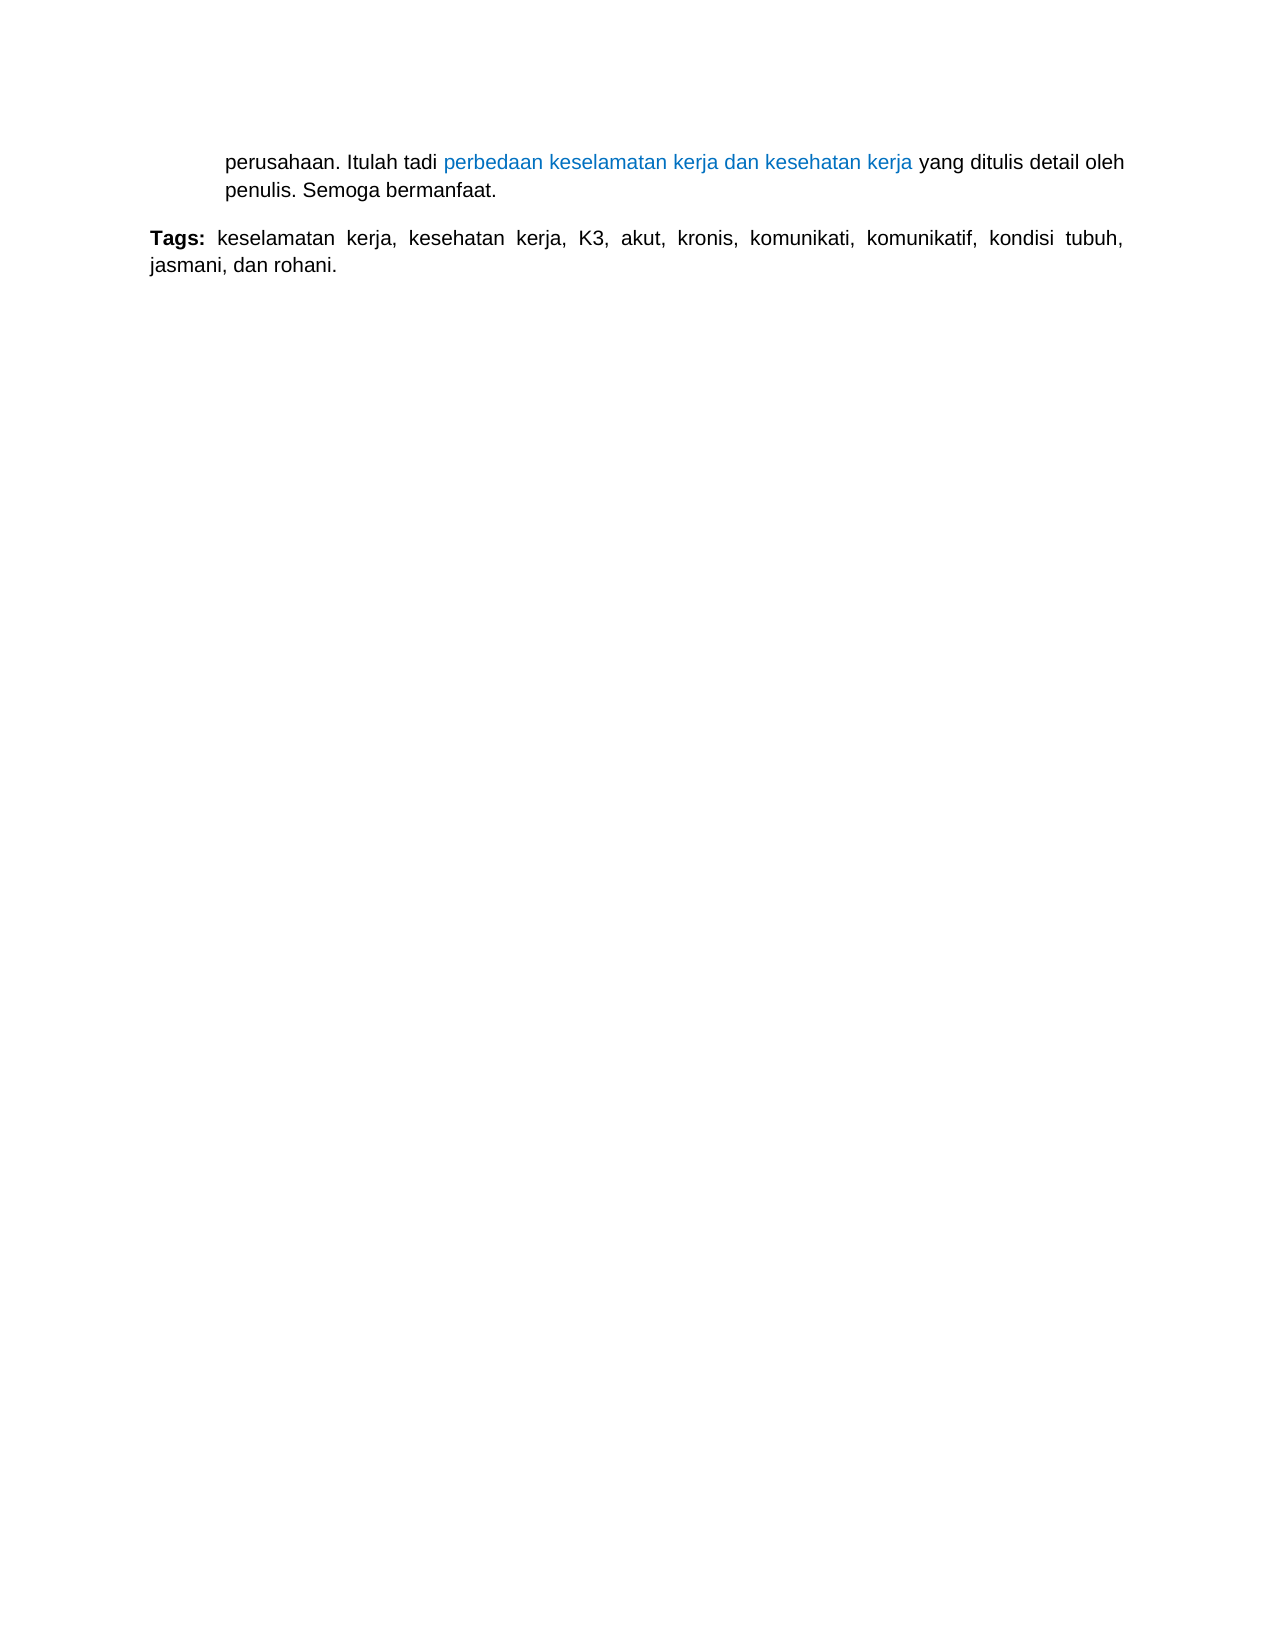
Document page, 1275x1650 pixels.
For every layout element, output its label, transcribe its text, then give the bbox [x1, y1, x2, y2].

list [225, 150, 1125, 201]
text Tags: keselamatan kerja, kesehatan kerja, K3, akut, kronis, komunikati, komunikatif, kondisi tubuh, jasmani, dan rohani. [150, 226, 1125, 277]
